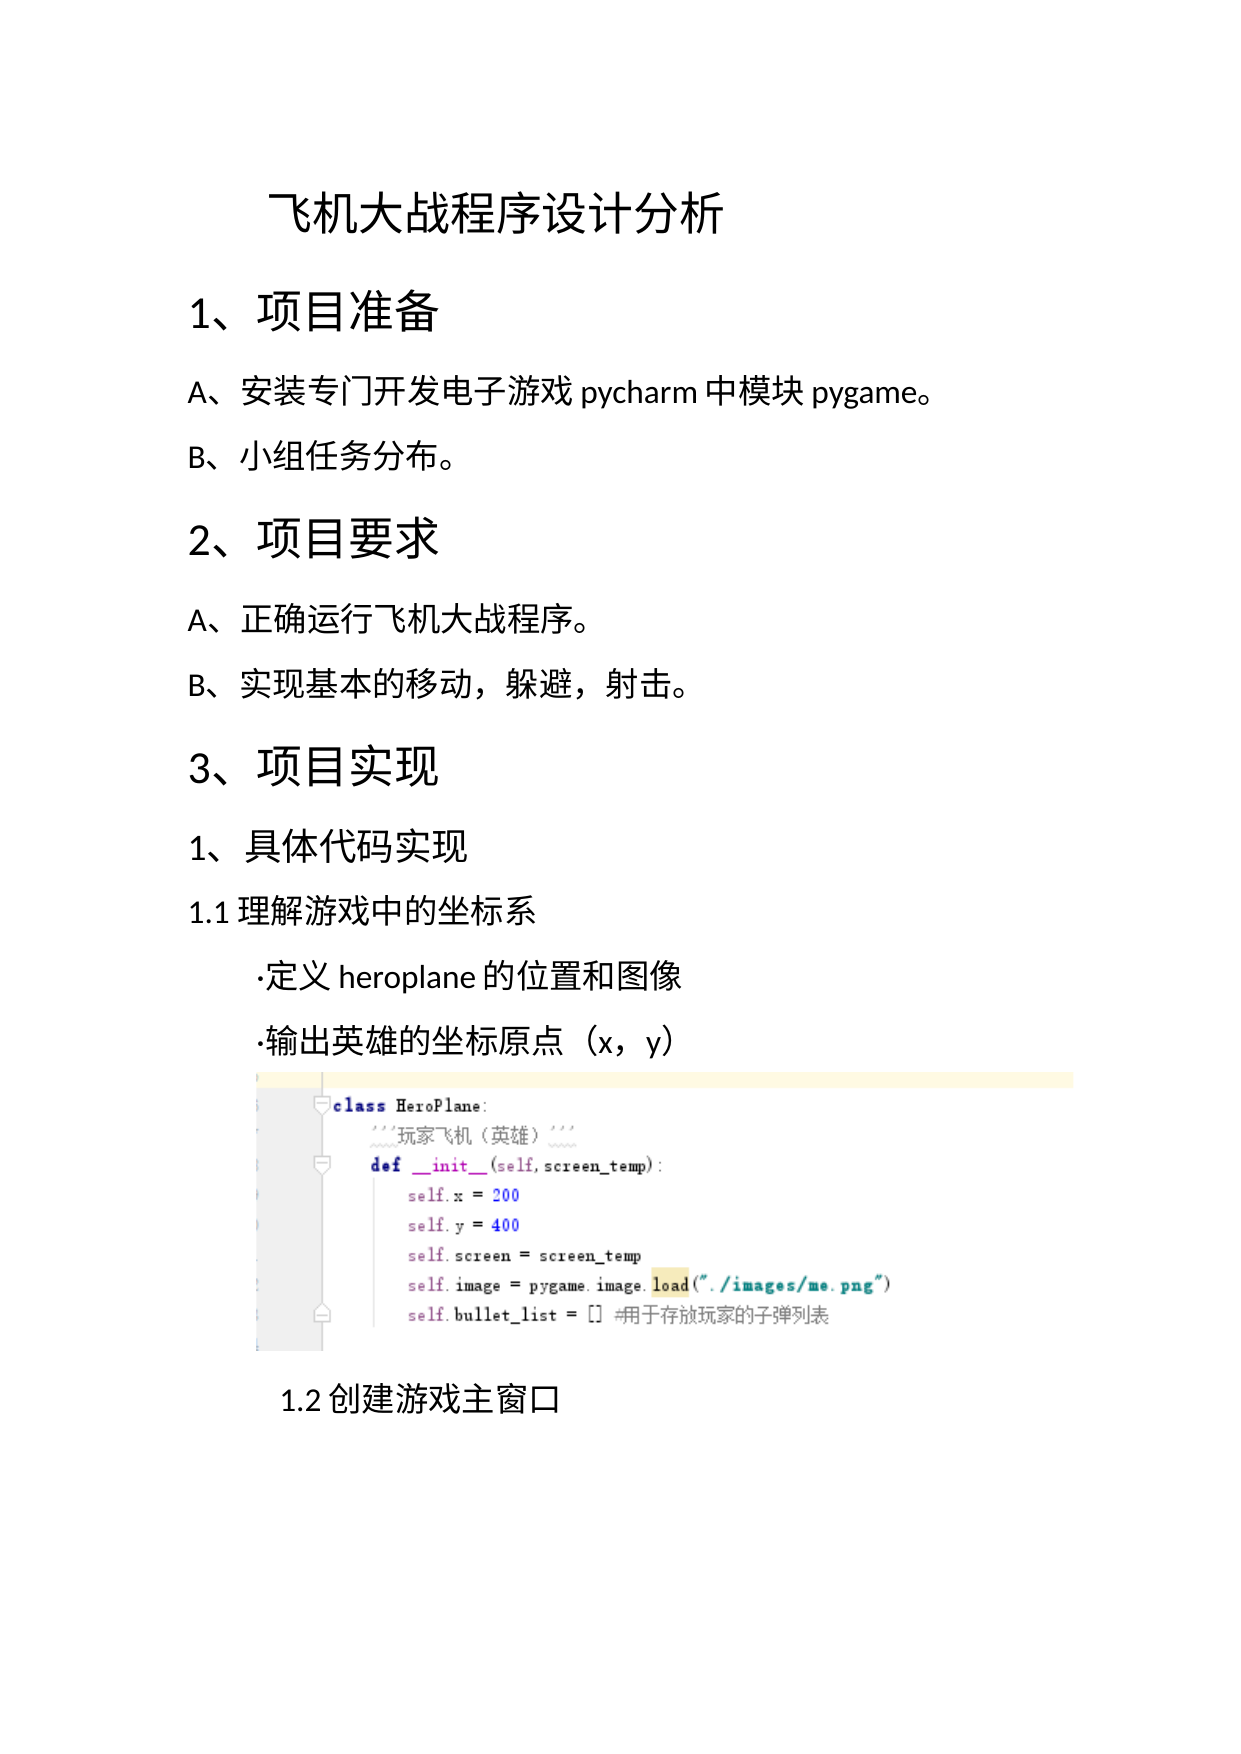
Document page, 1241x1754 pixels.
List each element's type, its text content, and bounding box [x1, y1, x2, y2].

list 理解游戏中的坐标系 [187, 877, 1053, 942]
list 正确运行飞机大战程序。 [187, 584, 1053, 649]
list ·定义heroplane的位置和图像 [256, 942, 1053, 1007]
list 项目实现 [187, 714, 1053, 812]
list 项目准备 [187, 259, 1053, 357]
list 实现基本的移动，躲避，射击。 [187, 649, 1053, 714]
list 1.2创建游戏主窗口 [187, 1364, 1053, 1429]
picture [256, 1072, 1074, 1351]
list 项目要求 [187, 487, 1053, 584]
list ·输出英雄的坐标原点（x，y） [256, 1007, 1053, 1072]
list 安装专门开发电子游戏pycharm中模块pygame。 [187, 357, 1053, 422]
list 小组任务分布。 [187, 422, 1053, 487]
text 飞机大战程序设计分析 [187, 162, 1053, 259]
list 具体代码实现 [187, 812, 1053, 877]
